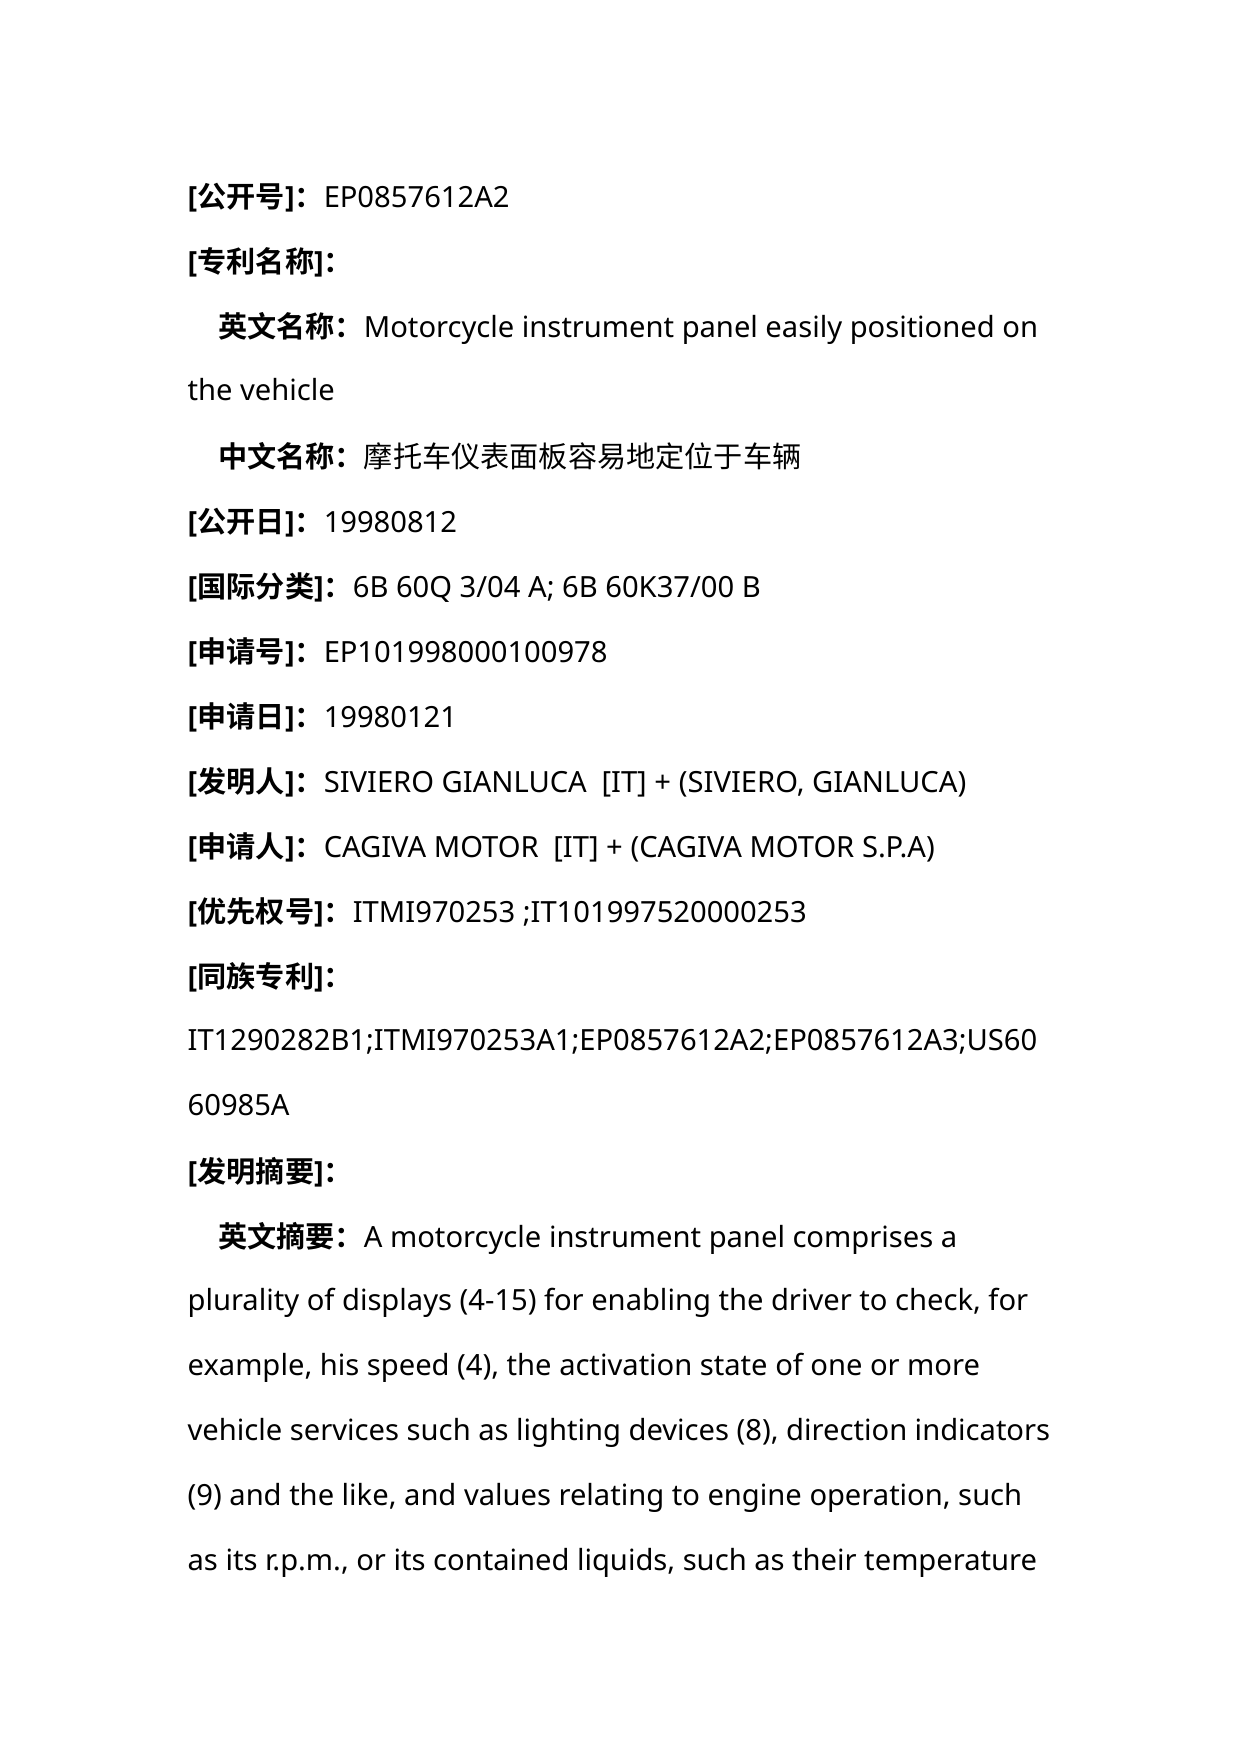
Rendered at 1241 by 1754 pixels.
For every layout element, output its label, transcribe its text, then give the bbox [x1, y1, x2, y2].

text [发明摘要]： [187, 1137, 1053, 1202]
text [发明人]：SIVIERO GIANLUCA [IT] + (SIVIERO, GIANLUCA) [187, 747, 1053, 812]
text [公开日]：19980812 [187, 487, 1053, 552]
text [申请日]：19980121 [187, 682, 1053, 747]
text [公开号]：EP0857612A2 [187, 162, 1053, 227]
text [187, 1202, 1053, 1592]
text [优先权号]：ITMI970253 ;IT101997520000253 [187, 877, 1053, 942]
text [申请号]：EP101998000100978 [187, 617, 1053, 682]
text [国际分类]：6B 60Q 3/04 A; 6B 60K37/00 B [187, 552, 1053, 617]
text [同族专利]：IT1290282B1;ITMI970253A1;EP0857612A2;EP0857612A3;US6060985A [187, 942, 1053, 1137]
text 英文名称：Motorcycle instrument panel easily positioned on the vehicle [187, 292, 1053, 422]
text 中文名称：摩托车仪表面板容易地定位于车辆 [187, 422, 1053, 487]
text [申请人]：CAGIVA MOTOR [IT] + (CAGIVA MOTOR S.P.A) [187, 812, 1053, 877]
text [专利名称]： [187, 227, 1053, 292]
